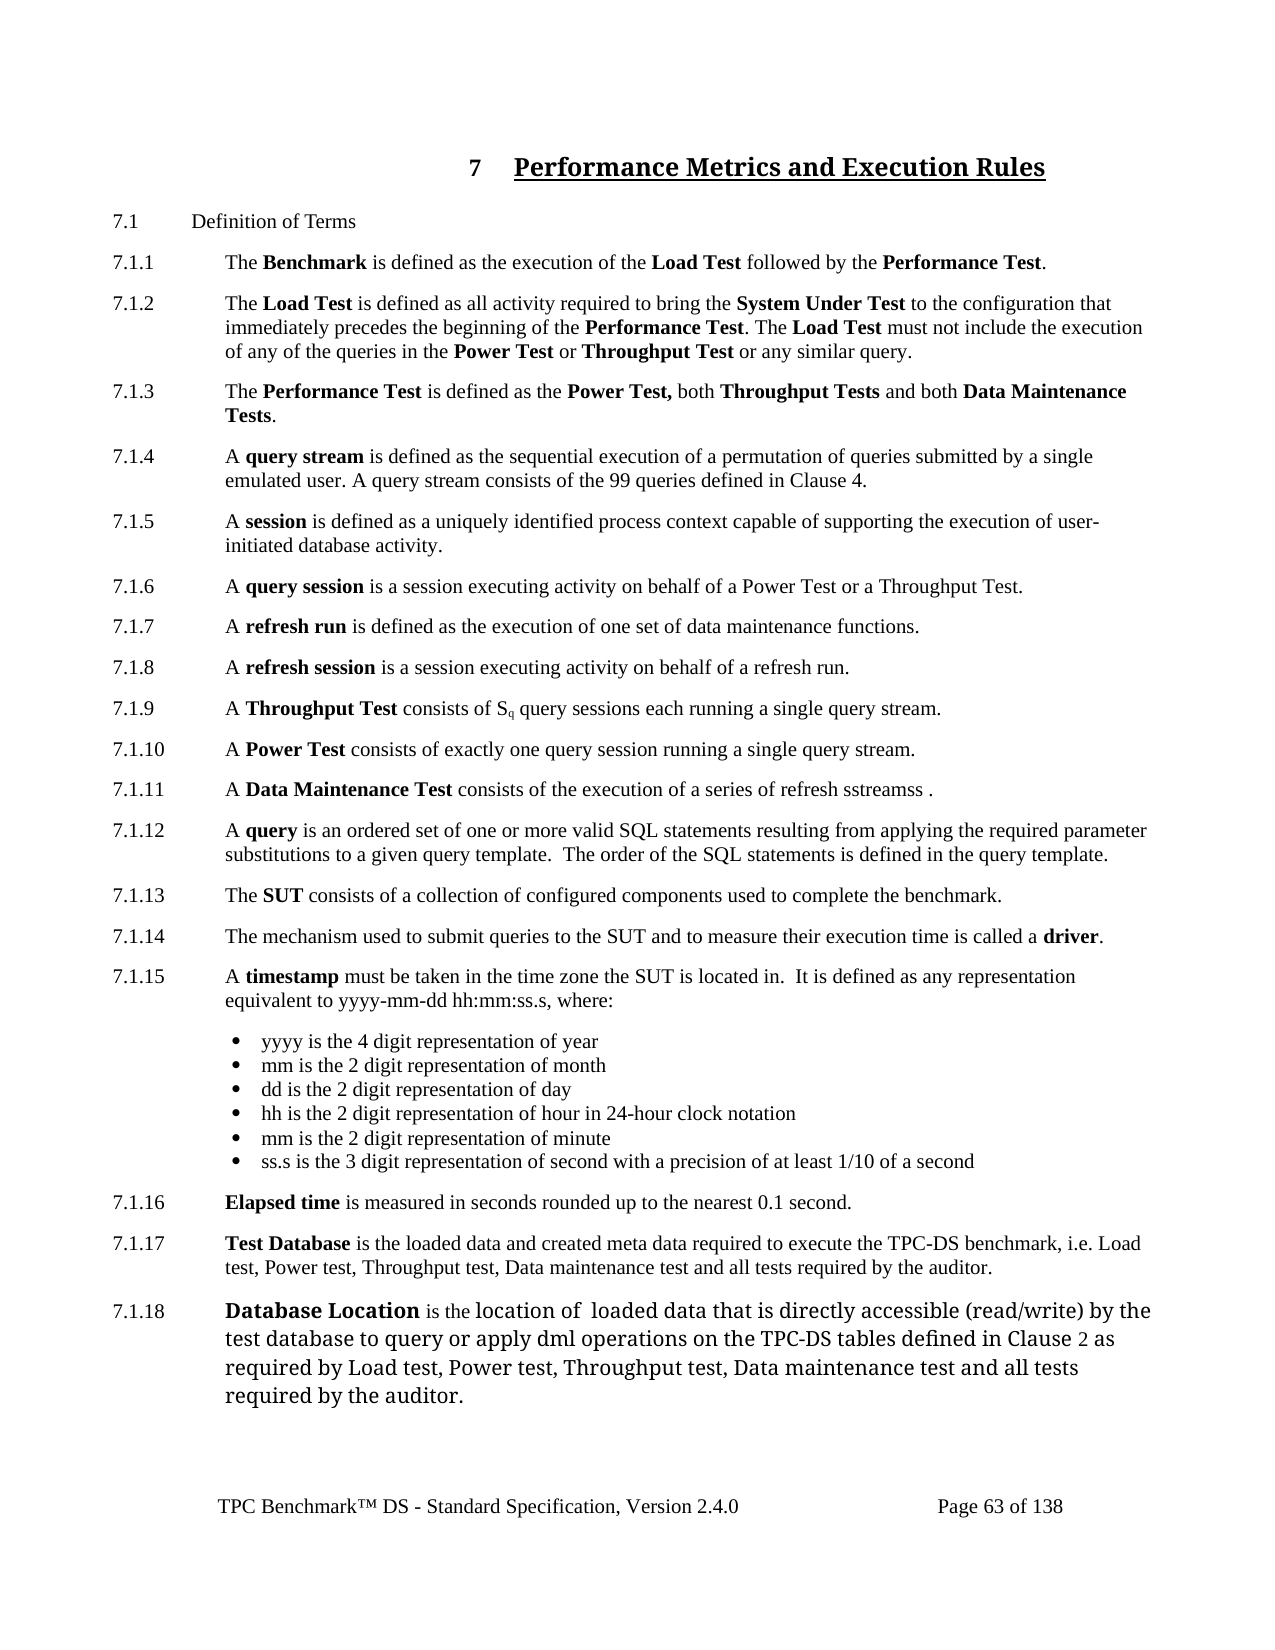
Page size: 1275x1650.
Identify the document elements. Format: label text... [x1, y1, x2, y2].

text A Data Maintenance Test consists of the execution of a series of refresh sstreamss . [112, 777, 1162, 801]
list hh is the 2 digit representation of hour in 24-hour clock notation [232, 1101, 1162, 1125]
text A Power Test consists of exactly one query session running a single query stream. [112, 737, 1162, 761]
subtitle Performance Metrics and Execution Rules [469, 150, 1162, 184]
text Elapsed time is measured in seconds rounded up to the nearest 0.1 second. [112, 1190, 1162, 1214]
text The SUT consists of a collection of configured components used to complete the benchmark. [112, 883, 1162, 907]
list mm is the 2 digit representation of month [232, 1053, 1162, 1077]
text The Performance Test is defined as the Power Test, both Throughput Tests and both Data Maintenance Tests. [112, 379, 1162, 427]
text A query stream is defined as the sequential execution of a permutation of queries submitted by a single emulated user. A query stream consists of the 99 queries defined in Clause 4. [112, 444, 1162, 492]
text Test Database is the loaded data and created meta data required to execute the TPC-DS benchmark, i.e. Load test, Power test, Throughput test, Data maintenance test and all tests required by the auditor. [112, 1231, 1162, 1279]
text A query is an ordered set of one or more valid SQL statements resulting from applying the required parameter substitutions to a given query template. The order of the SQL statements is defined in the query template. [112, 818, 1162, 866]
text The Benchmark is defined as the execution of the Load Test followed by the Performance Test. [112, 250, 1162, 274]
list mm is the 2 digit representation of minute [232, 1125, 1162, 1149]
text Definition of Terms [112, 209, 1162, 233]
text The Load Test is defined as all activity required to bring the System Under Test to the configuration that immediately precedes the beginning of the Performance Test. The Load Test must not include the execution of any of the queries in the Power Test or Throughput Test or any similar query. [112, 291, 1162, 363]
text A query session is a session executing activity on behalf of a Power Test or a Throughput Test. [112, 574, 1162, 598]
text A Throughput Test consists of Sq query sessions each running a single query stream. [112, 696, 1162, 720]
text A refresh session is a session executing activity on behalf of a refresh run. [112, 655, 1162, 679]
list yyyy is the 4 digit representation of year [232, 1029, 1162, 1053]
text A timestamp must be taken in the time zone the SUT is located in. It is defined as any representation equivalent to yyyy-mm-dd hh:mm:ss.s, where: [112, 964, 1162, 1012]
text The mechanism used to submit queries to the SUT and to measure their execution time is called a driver. [112, 924, 1162, 948]
text A session is defined as a uniquely identified process context capable of supporting the execution of user-initiated database activity. [112, 509, 1162, 557]
list dd is the 2 digit representation of day [232, 1077, 1162, 1101]
text A refresh run is defined as the execution of one set of data maintenance functions. [112, 614, 1162, 638]
text Database Location is the location of loaded data that is directly accessible (read/write) by the test database to query or apply dml operations on the TPC-DS tables defined in Clause 2 as required by Load test, Power test, Throughput test, Data maintenance test and all tests required by the auditor. [112, 1296, 1162, 1409]
list ss.s is the 3 digit representation of second with a precision of at least 1/10 of a second [232, 1149, 1162, 1173]
